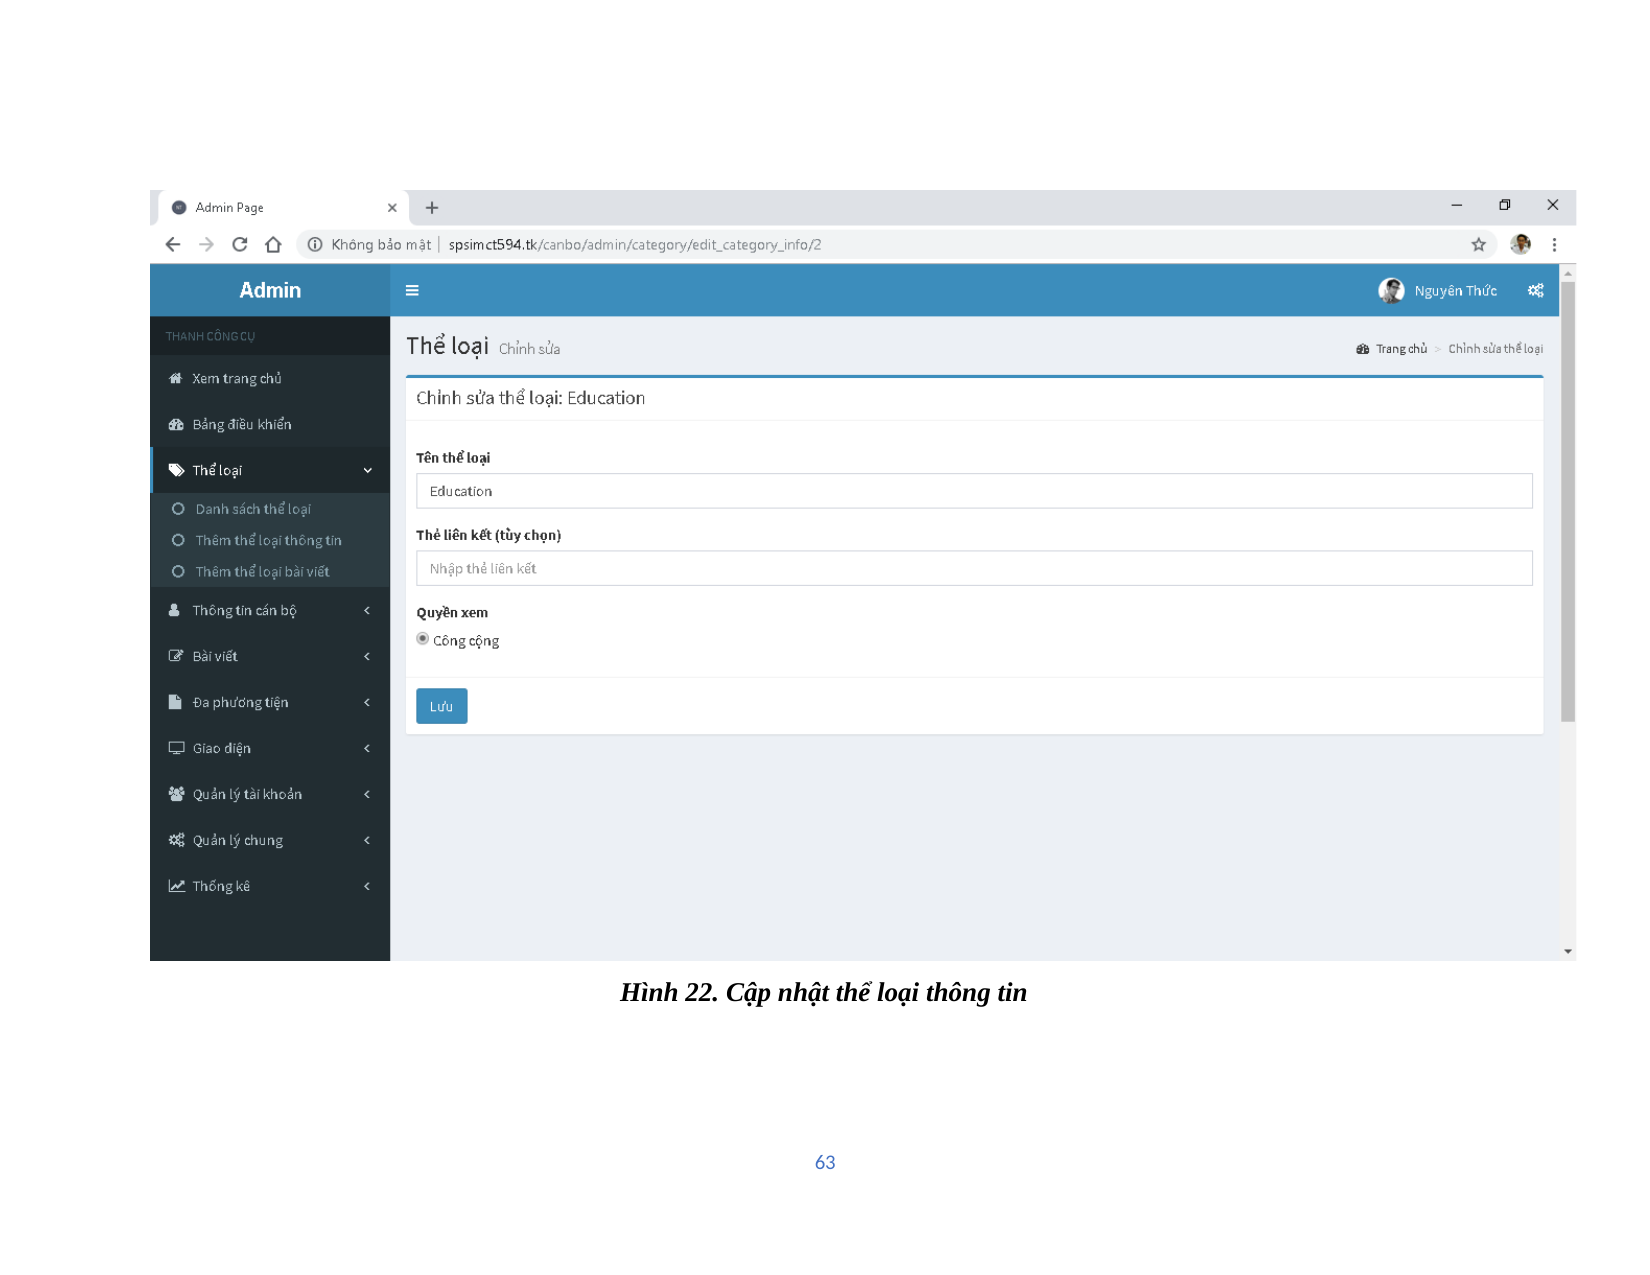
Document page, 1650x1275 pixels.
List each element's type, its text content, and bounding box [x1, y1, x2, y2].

picture [150, 190, 1577, 961]
subtitle Hình 22. Cập nhật thể loại thông tin [150, 976, 1500, 1007]
